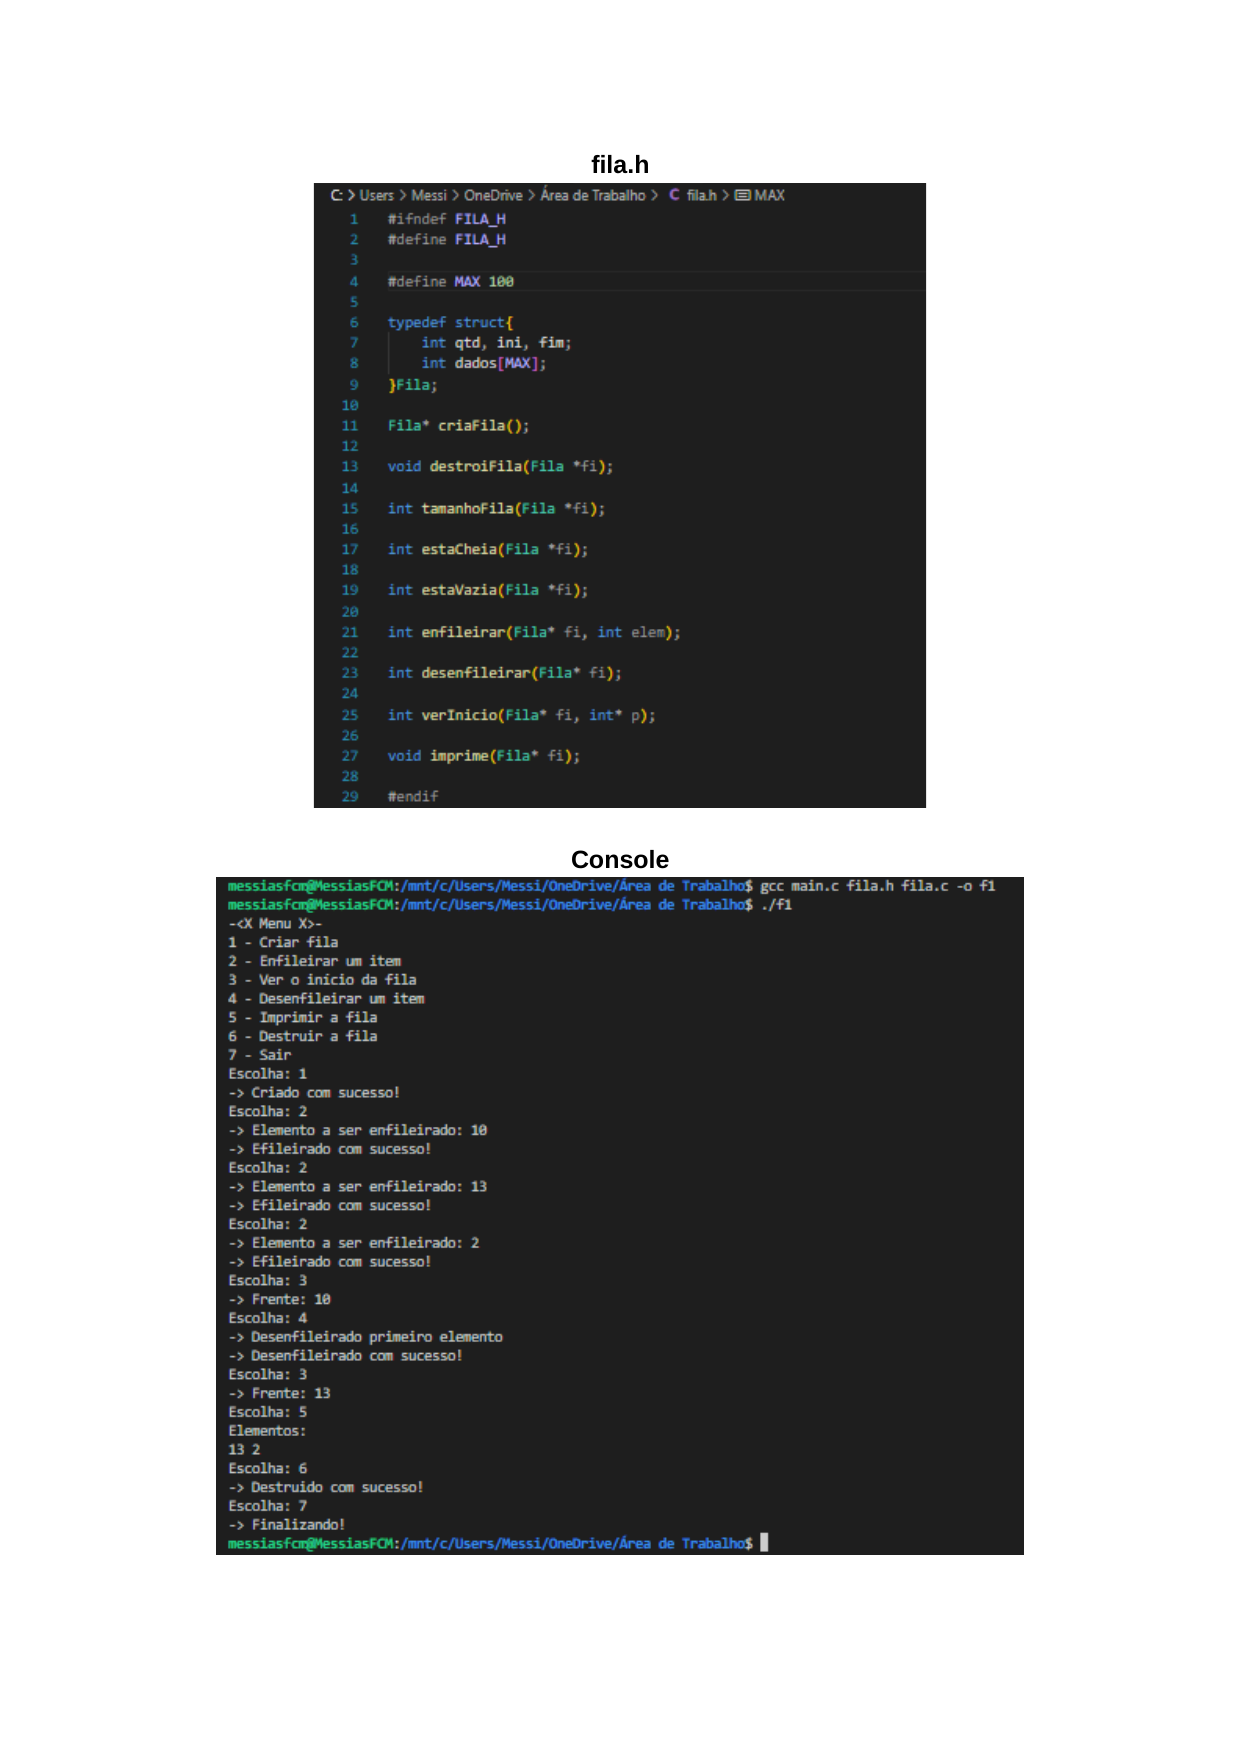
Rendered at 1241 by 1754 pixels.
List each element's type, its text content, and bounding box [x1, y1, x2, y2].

picture [313, 183, 927, 808]
picture [216, 877, 1024, 1555]
text Console [150, 845, 1090, 874]
text fila.h [150, 150, 1090, 179]
